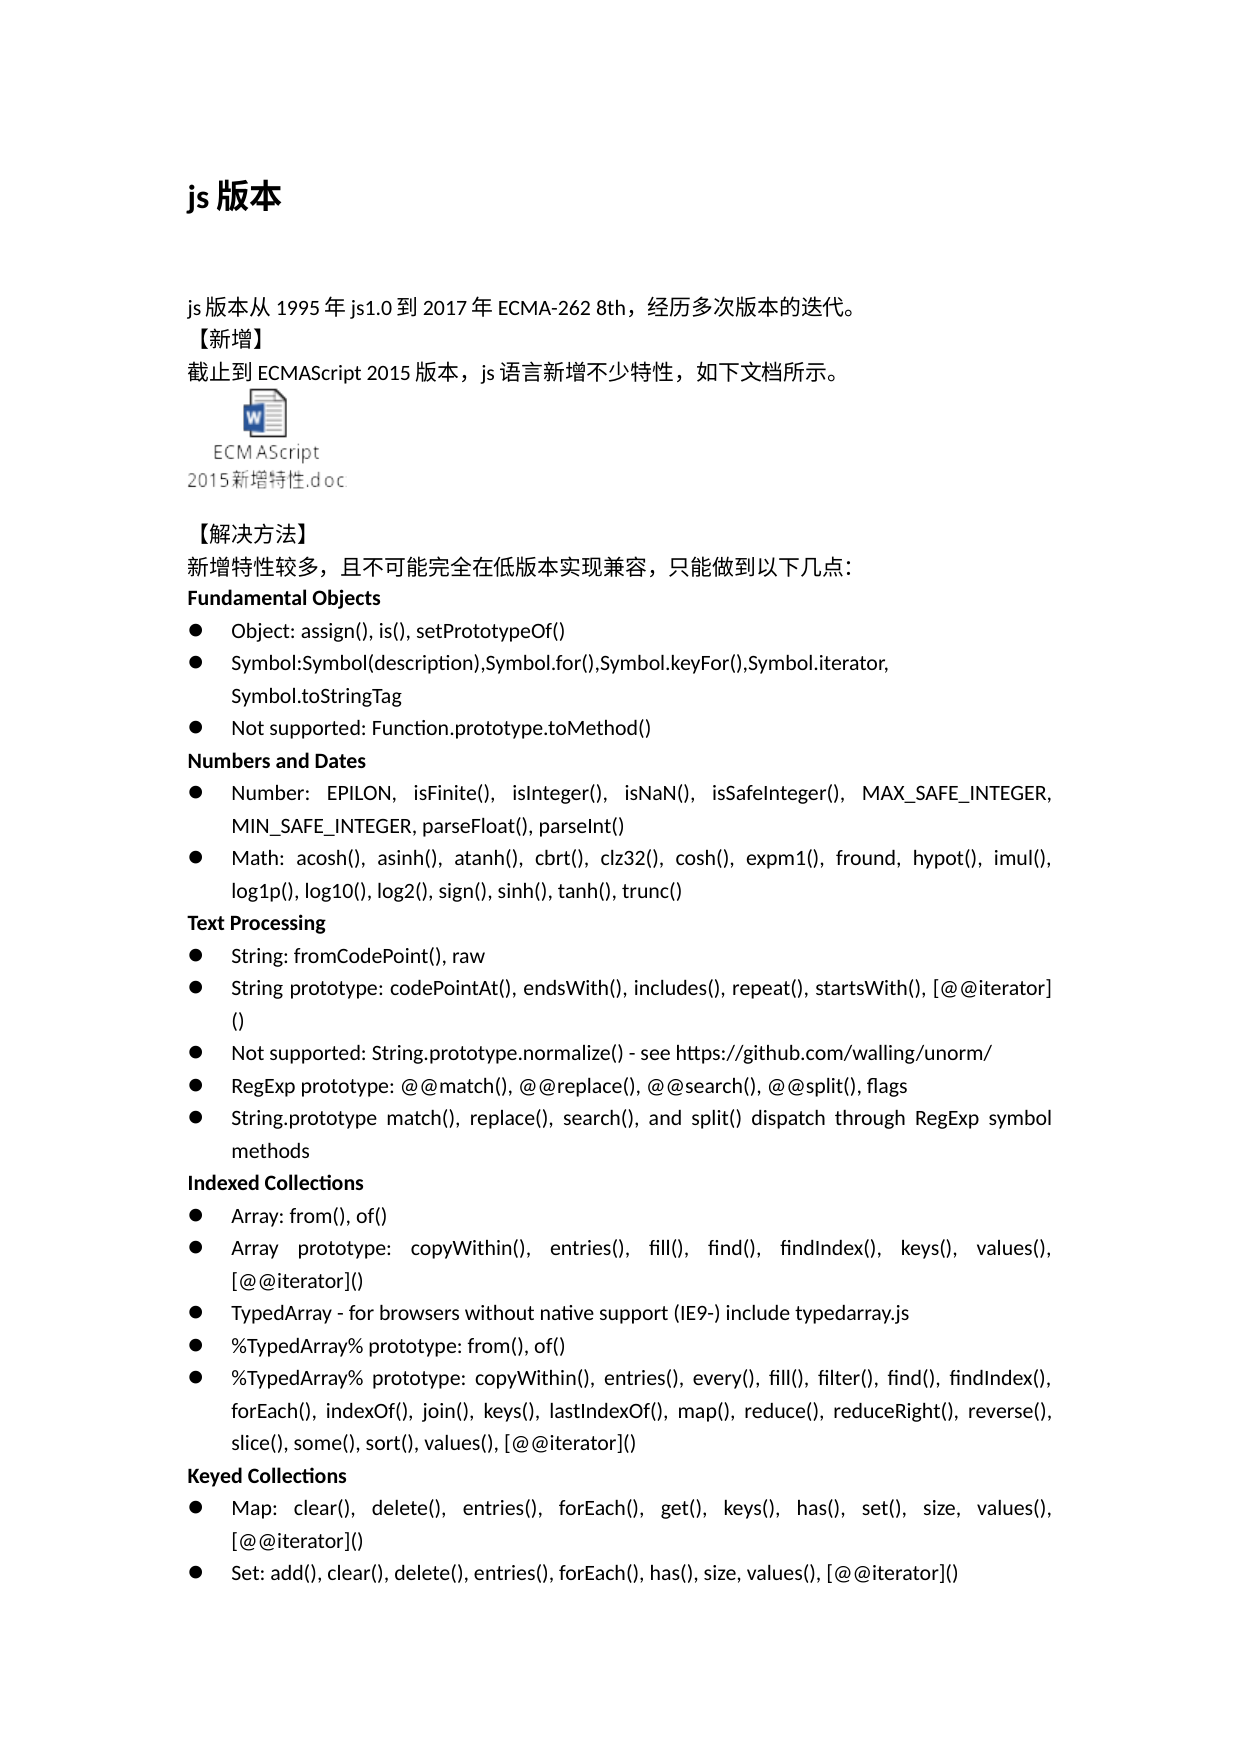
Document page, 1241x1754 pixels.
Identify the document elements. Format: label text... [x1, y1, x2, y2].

text Fundamental Objects [187, 582, 1053, 614]
list Array: from(), of() [187, 1199, 1053, 1232]
text Numbers and Dates [187, 744, 1053, 777]
subtitle js版本 [187, 162, 1053, 227]
text 新增特性较多，且不可能完全在低版本实现兼容，只能做到以下几点： [187, 549, 1053, 582]
list Object: assign(), is(), setPrototypeOf() [187, 614, 1053, 647]
list %TypedArray% prototype: from(), of() [187, 1329, 1053, 1362]
list Math: acosh(), asinh(), atanh(), cbrt(), clz32(), cosh(), expm1(), fround, hypot(), imul(), log1p(), log10(), log2(), sign(), sinh(), tanh(), trunc() [187, 842, 1053, 907]
text 截止到ECMAScript 2015版本，js语言新增不少特性，如下文档所示。 [187, 354, 1053, 387]
list %TypedArray% prototype: copyWithin(), entries(), every(), fill(), filter(), find(), findIndex(), forEach(), indexOf(), join(), keys(), lastIndexOf(), map(), reduce(), reduceRight(), reverse(), slice(), some(), sort(), values(), [@@iterator]() [187, 1362, 1053, 1459]
list Map: clear(), delete(), entries(), forEach(), get(), keys(), has(), set(), size, values(), [@@iterator]() [187, 1492, 1053, 1557]
list Not supported: Function.prototype.toMethod() [187, 712, 1053, 744]
text Text Processing [187, 907, 1053, 939]
list Number: EPILON, isFinite(), isInteger(), isNaN(), isSafeInteger(), MAX_SAFE_INTEGER, MIN_SAFE_INTEGER, parseFloat(), parseInt() [187, 777, 1053, 842]
text js版本从1995年js1.0到2017年ECMA-262 8th，经历多次版本的迭代。 [187, 289, 1053, 322]
list RegExp prototype: @@match(), @@replace(), @@search(), @@split(), flags [187, 1069, 1053, 1102]
list String: fromCodePoint(), raw [187, 939, 1053, 972]
list String.prototype match(), replace(), search(), and split() dispatch through RegExp symbol methods [187, 1102, 1053, 1167]
text Indexed Collections [187, 1167, 1053, 1199]
text Keyed Collections [187, 1459, 1053, 1492]
text 【解决方法】 [187, 517, 1053, 549]
list Not supported: String.prototype.normalize() - see https://github.com/walling/unorm/ [187, 1037, 1053, 1069]
list Symbol:Symbol(description),Symbol.for(),Symbol.keyFor(),Symbol.iterator, Symbol.toStringTag [187, 647, 1053, 712]
list Array prototype: copyWithin(), entries(), fill(), find(), findIndex(), keys(), values(), [@@iterator]() [187, 1232, 1053, 1297]
list Set: add(), clear(), delete(), entries(), forEach(), has(), size, values(), [@@iterator]() [187, 1557, 1053, 1589]
list String prototype: codePointAt(), endsWith(), includes(), repeat(), startsWith(), [@@iterator]() [187, 972, 1053, 1037]
text 【新增】 [187, 322, 1053, 354]
list TypedArray - for browsers without native support (IE9-) include typedarray.js [187, 1297, 1053, 1329]
